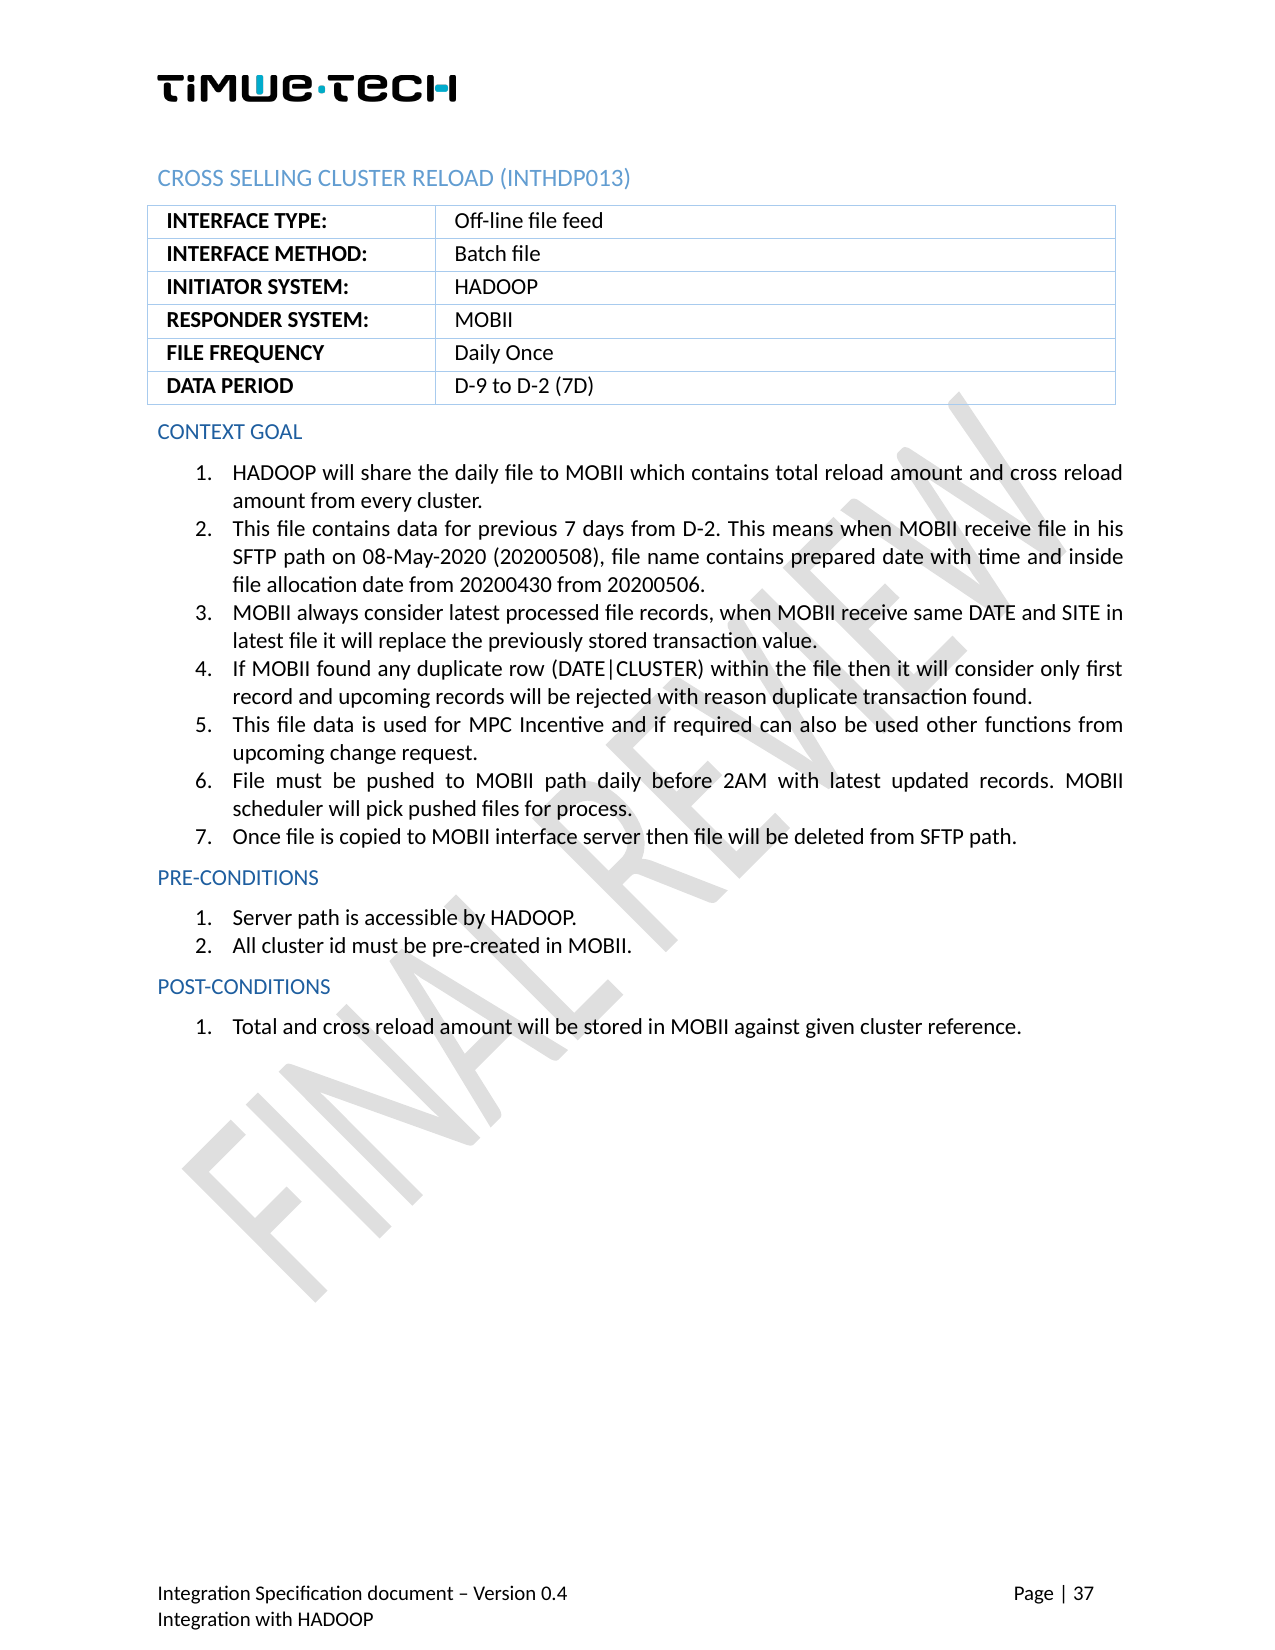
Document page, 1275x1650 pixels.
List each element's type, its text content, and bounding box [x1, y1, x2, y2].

table_cell FILE FREQUENCY [148, 339, 435, 371]
list All cluster id must be pre-created in MOBII. [195, 931, 1117, 959]
subtitle Post-conditions [157, 972, 1117, 1000]
table_header INTERFACE TYPE: [148, 206, 435, 238]
table_cell D-9 to D-2 (7D) [436, 372, 1115, 404]
list This file contains data for previous 7 days from D-2. This means when MOBII receive file in his SFTP path on 08-May-2020 (20200508), file name contains prepared date with time and inside file allocation date from 20200430 from 20200506. [195, 514, 1125, 598]
list Server path is accessible by HADOOP. [195, 903, 1117, 931]
list If MOBII found any duplicate row (DATE|CLUSTER) within the file then it will consider only first record and upcoming records will be rejected with reason duplicate transaction found. [195, 654, 1125, 710]
subtitle Pre-conditions [157, 863, 1117, 891]
table_cell MOBII [436, 305, 1115, 337]
table_header Off-line file feed [436, 206, 1115, 238]
table_cell DATA PERIOD [148, 372, 435, 404]
list File must be pushed to MOBII path daily before 2AM with latest updated records. MOBII scheduler will pick pushed files for process. [195, 766, 1125, 822]
list MOBII always consider latest processed file records, when MOBII receive same DATE and SITE in latest file it will replace the previously stored transaction value. [195, 598, 1125, 654]
table_cell INITIATOR SYSTEM: [148, 272, 435, 304]
list Once file is copied to MOBII interface server then file will be deleted from SFTP path. [195, 822, 1125, 850]
table_cell INTERFACE METHOD: [148, 239, 435, 271]
subtitle CROSS SELLING CLUSTER RELOAD (INTHDP013) [157, 162, 1117, 193]
picture [157, 75, 456, 102]
list This file data is used for MPC Incentive and if required can also be used other functions from upcoming change request. [195, 710, 1125, 766]
table_cell HADOOP [436, 272, 1115, 304]
table_cell Daily Once [436, 339, 1115, 371]
table_cell Batch file [436, 239, 1115, 271]
list HADOOP will share the daily file to MOBII which contains total reload amount and cross reload amount from every cluster. [195, 458, 1125, 514]
table_cell RESPONDER SYSTEM: [148, 305, 435, 337]
subtitle Context goal [157, 417, 1117, 445]
list Total and cross reload amount will be stored in MOBII against given cluster reference. [195, 1012, 1117, 1040]
